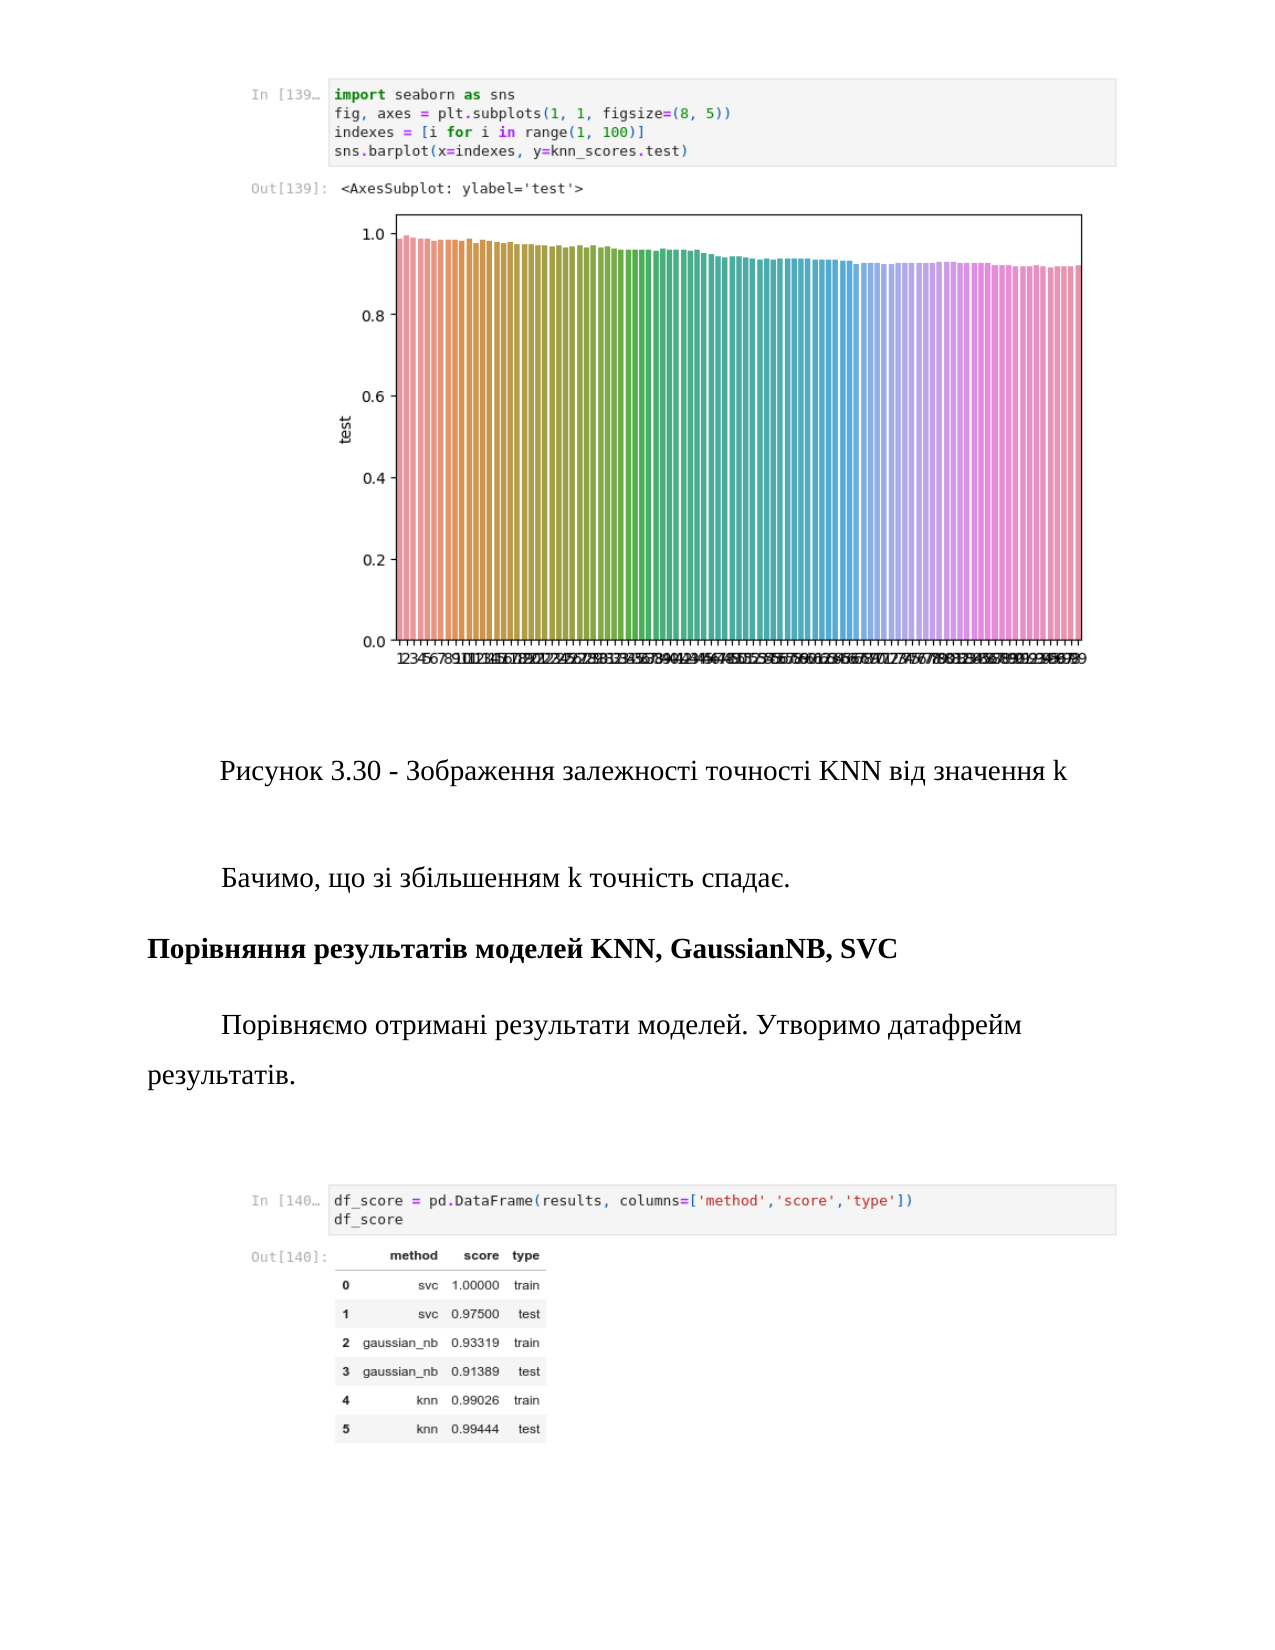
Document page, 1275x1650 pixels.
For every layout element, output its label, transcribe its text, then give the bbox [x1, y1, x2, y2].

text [147, 1180, 1140, 1511]
picture [239, 73, 1122, 686]
text Бачимо, що зі збільшенням k точність спадає. [147, 860, 1140, 893]
subtitle Порівняння результатів моделей KNN, GaussianNB, SVC [147, 931, 1186, 1002]
text Порівняємо отримані результати моделей. Утворимо датафрейм результатів. [147, 1007, 1140, 1091]
picture [239, 1179, 1122, 1461]
